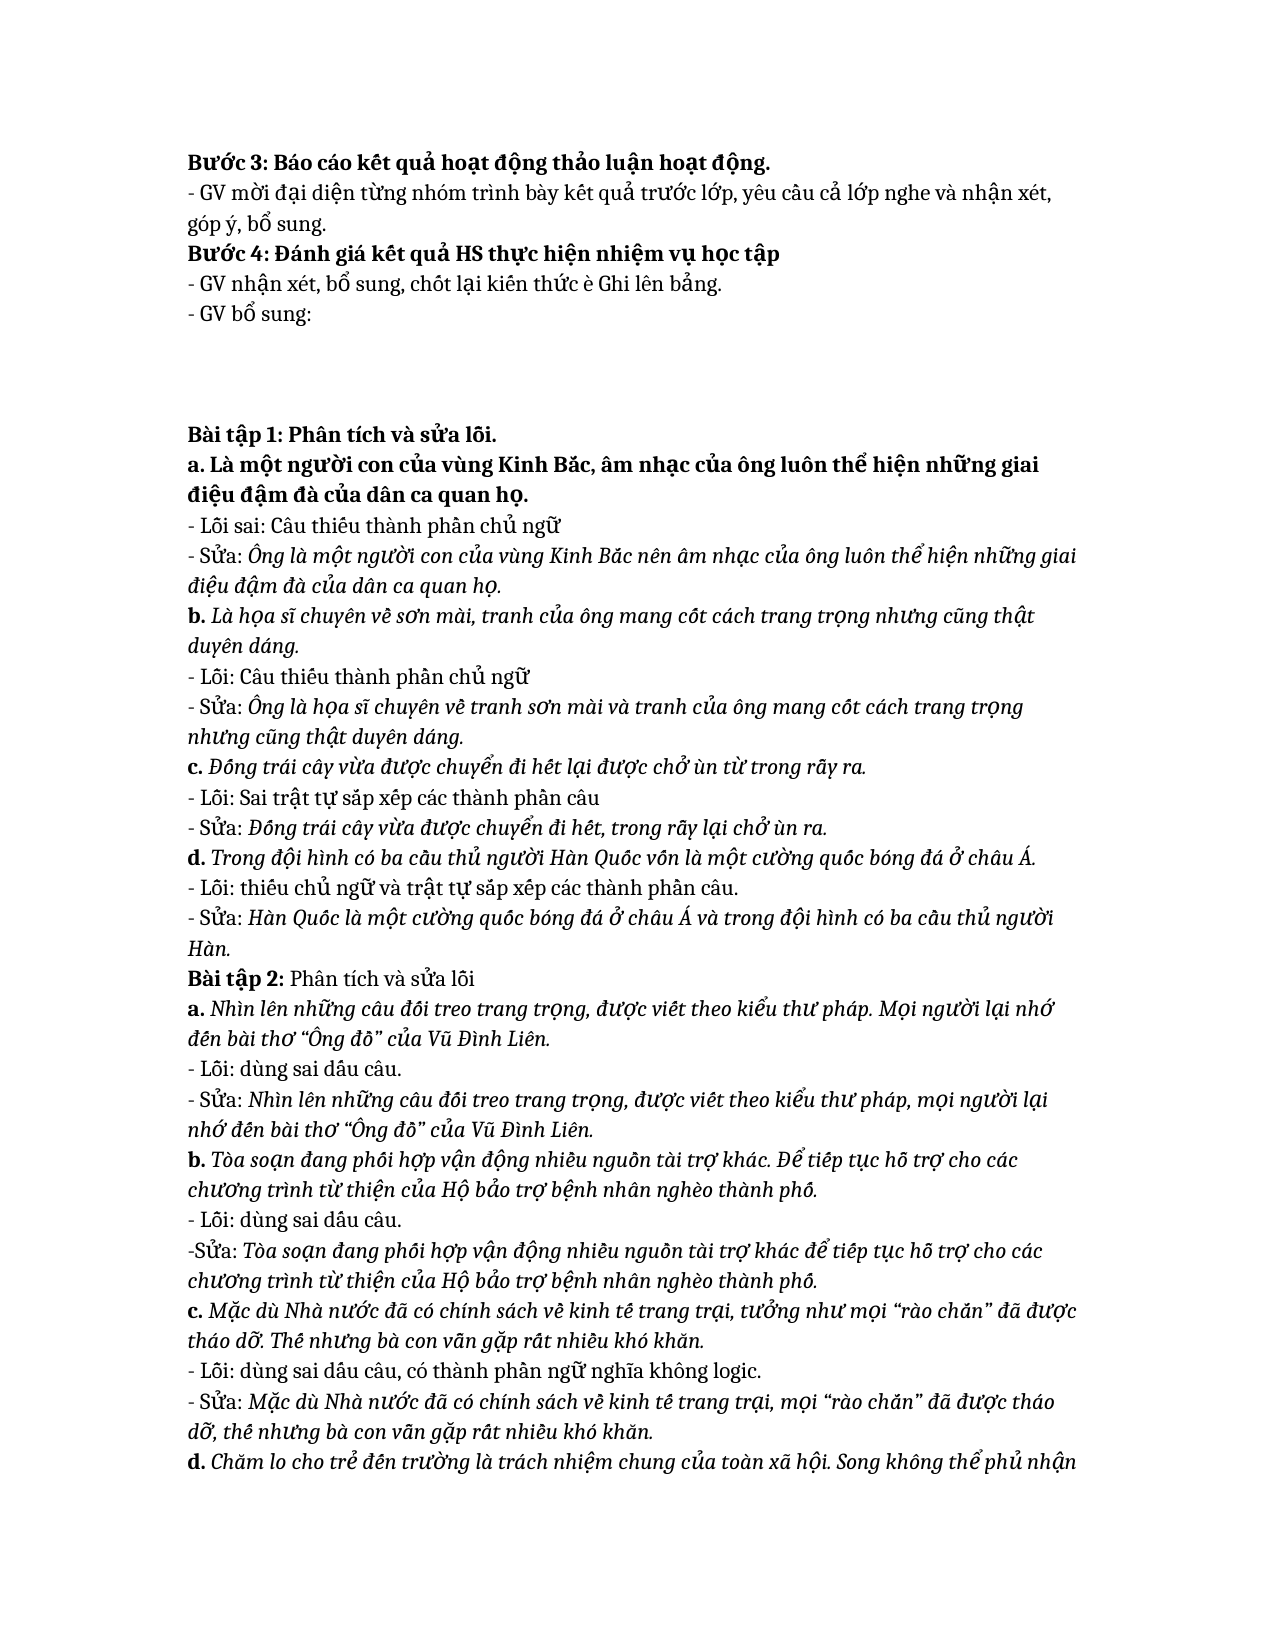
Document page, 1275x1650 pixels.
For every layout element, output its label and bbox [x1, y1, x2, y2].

text [187, 150, 1087, 1475]
